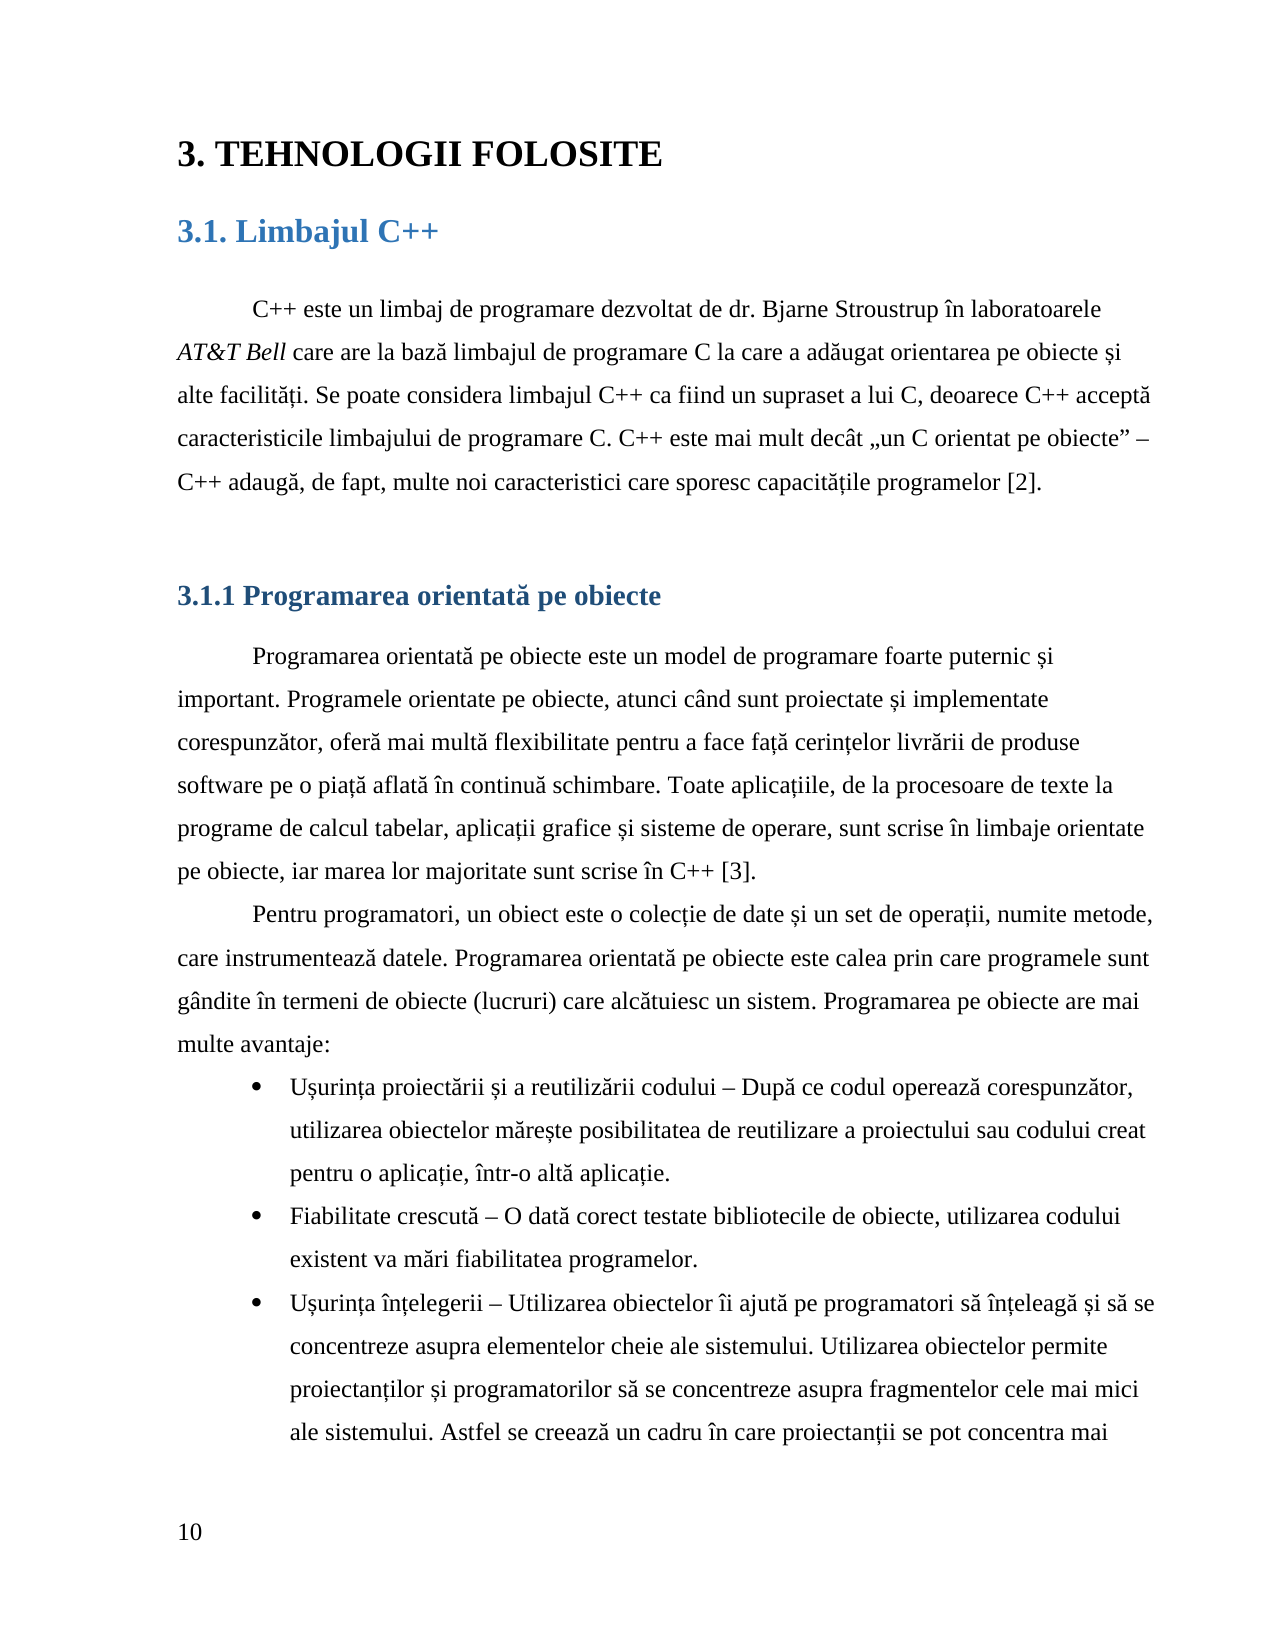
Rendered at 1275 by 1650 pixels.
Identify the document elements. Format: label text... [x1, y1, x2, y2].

list Fiabilitate crescută – O dată corect testate bibliotecile de obiecte, utilizarea codului existent va mări fiabilitatea programelor. [252, 1201, 1156, 1273]
text Pentru programatori, un obiect este o colecție de date și un set de operații, numite metode, care instrumentează datele. Programarea orientată pe obiecte este calea prin care programele sunt gândite în termeni de obiecte (lucruri) care alcătuiesc un sistem. Programarea pe obiecte are mai multe avantaje: [177, 899, 1156, 1058]
subtitle 3.1.1 Programarea orientată pe obiecte [177, 578, 1156, 611]
text C++ este un limbaj de programare dezvoltat de dr. Bjarne Stroustrup în laboratoarele AT&T Bell care are la bază limbajul de programare C la care a adăugat orientarea pe obiecte și alte facilități. Se poate considera limbajul C++ ca fiind un supraset a lui C, deoarece C++ acceptă caracteristicile limbajului de programare C. C++ este mai mult decât „un C orientat pe obiecte” – C++ adaugă, de fapt, multe noi caracteristici care sporesc capacitățile programelor [2]. [177, 294, 1156, 495]
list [252, 1288, 1156, 1446]
subtitle 3.1. Limbajul C++ [177, 212, 1156, 250]
text Programarea orientată pe obiecte este un model de programare foarte puternic și important. Programele orientate pe obiecte, atunci când sunt proiectate și implementate corespunzător, oferă mai multă flexibilitate pentru a face față cerințelor livrării de produse software pe o piață aflată în continuă schimbare. Toate aplicațiile, de la procesoare de texte la programe de calcul tabelar, aplicații grafice și sisteme de operare, sunt scrise în limbaje orientate pe obiecte, iar marea lor majoritate sunt scrise în C++ [3]. [177, 641, 1156, 885]
list Ușurința proiectării și a reutilizării codului – După ce codul operează corespunzător, utilizarea obiectelor mărește posibilitatea de reutilizare a proiectului sau codului creat pentru o aplicație, într-o altă aplicație. [252, 1072, 1156, 1187]
subtitle 3. TEHNOLOGII FOLOSITE [177, 131, 1156, 174]
